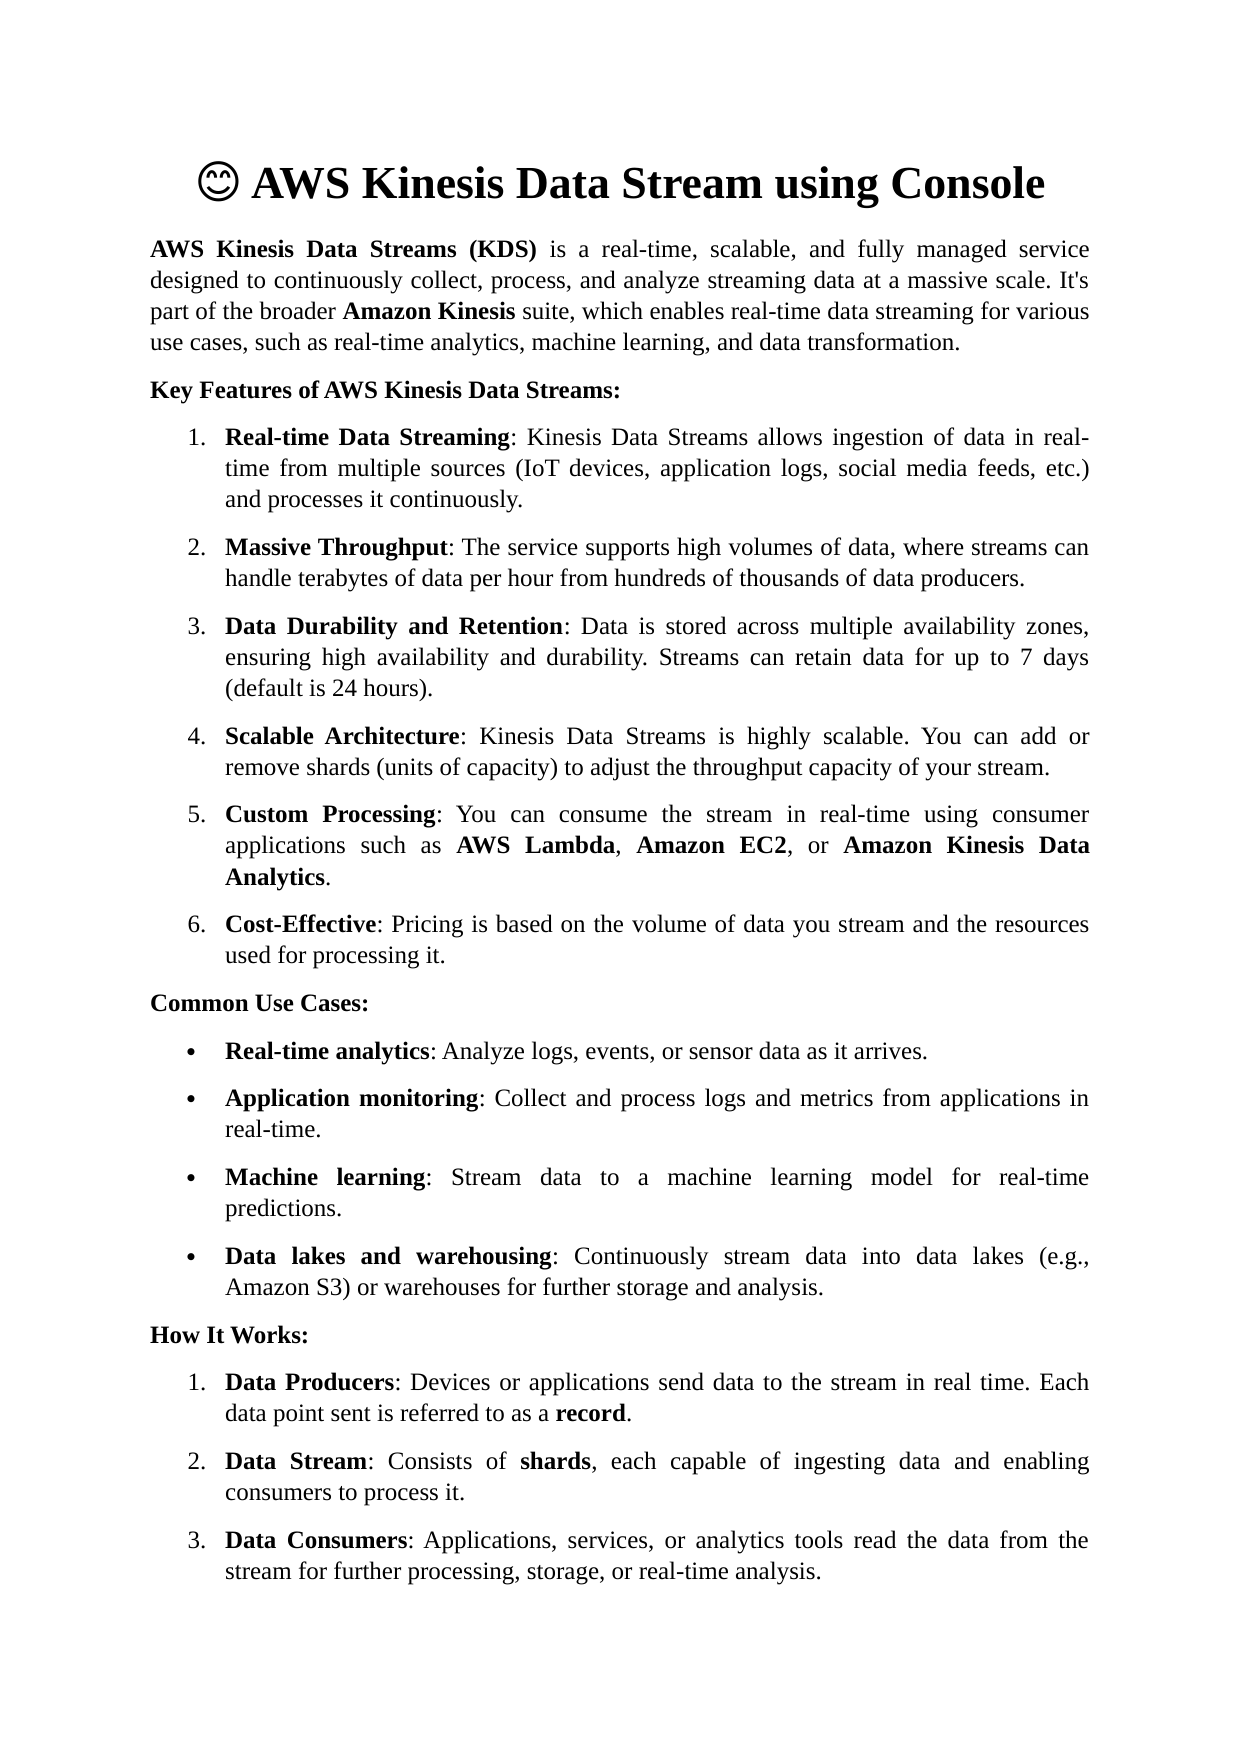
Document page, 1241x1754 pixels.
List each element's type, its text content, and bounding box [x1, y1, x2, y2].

list Data Stream: Consists of shards, each capable of ingesting data and enabling consumers to process it. [187, 1446, 1090, 1506]
text Common Use Cases: [150, 988, 1090, 1017]
list Massive Throughput: The service supports high volumes of data, where streams can handle terabytes of data per hour from hundreds of thousands of data producers. [187, 532, 1090, 592]
text Key Features of AWS Kinesis Data Streams: [150, 375, 1090, 403]
text How It Works: [150, 1320, 1090, 1348]
list Machine learning: Stream data to a machine learning model for real-time predictions. [187, 1162, 1090, 1222]
list Data Producers: Devices or applications send data to the stream in real time. Each data point sent is referred to as a record. [187, 1367, 1090, 1427]
text AWS Kinesis Data Streams (KDS) is a real-time, scalable, and fully managed service designed to continuously collect, process, and analyze streaming data at a massive scale. It's part of the broader Amazon Kinesis suite, which enables real-time data streaming for various use cases, such as real-time analytics, machine learning, and data transformation. [150, 234, 1090, 356]
list Cost-Effective: Pricing is based on the volume of data you stream and the resources used for processing it. [187, 909, 1090, 969]
list Application monitoring: Collect and process logs and metrics from applications in real-time. [187, 1083, 1090, 1143]
list Real-time Data Streaming: Kinesis Data Streams allows ingestion of data in real-time from multiple sources (IoT devices, application logs, social media feeds, etc.) and processes it continuously. [187, 422, 1090, 513]
list Data lakes and warehousing: Continuously stream data into data lakes (e.g., Amazon S3) or warehouses for further storage and analysis. [187, 1241, 1090, 1301]
list Data Consumers: Applications, services, or analytics tools read the data from the stream for further processing, storage, or real-time analysis. [187, 1525, 1090, 1585]
list Real-time analytics: Analyze logs, events, or sensor data as it arrives. [187, 1036, 1090, 1064]
list Scalable Architecture: Kinesis Data Streams is highly scalable. You can add or remove shards (units of capacity) to adjust the throughput capacity of your stream. [187, 721, 1090, 781]
text AWS Kinesis Data Stream using Console [150, 150, 1090, 212]
list Data Durability and Retention: Data is stored across multiple availability zones, ensuring high availability and durability. Streams can retain data for up to 7 days (default is 24 hours). [187, 611, 1090, 702]
list Custom Processing: You can consume the stream in real-time using consumer applications such as AWS Lambda, Amazon EC2, or Amazon Kinesis Data Analytics. [187, 799, 1090, 890]
